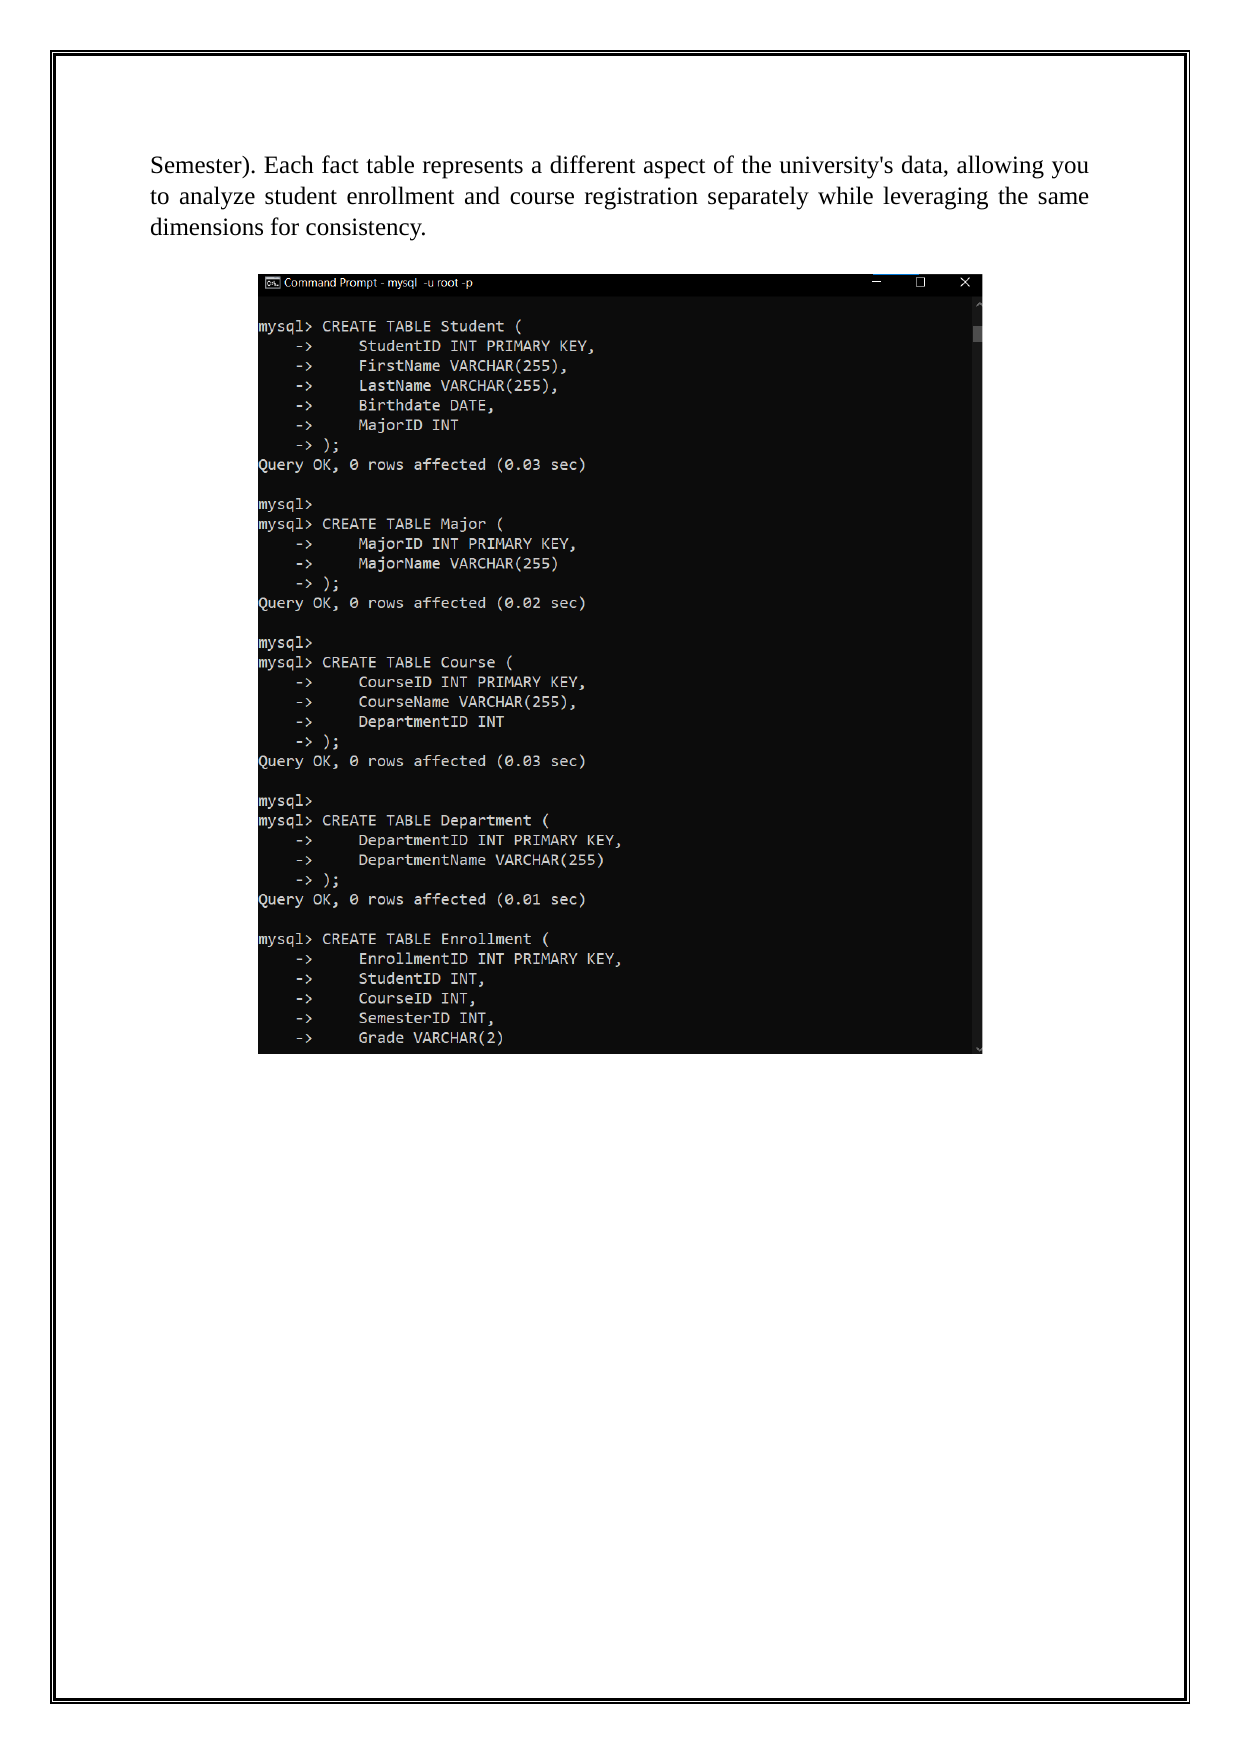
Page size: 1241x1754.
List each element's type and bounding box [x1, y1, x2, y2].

list [150, 150, 1090, 241]
picture [258, 274, 983, 1054]
